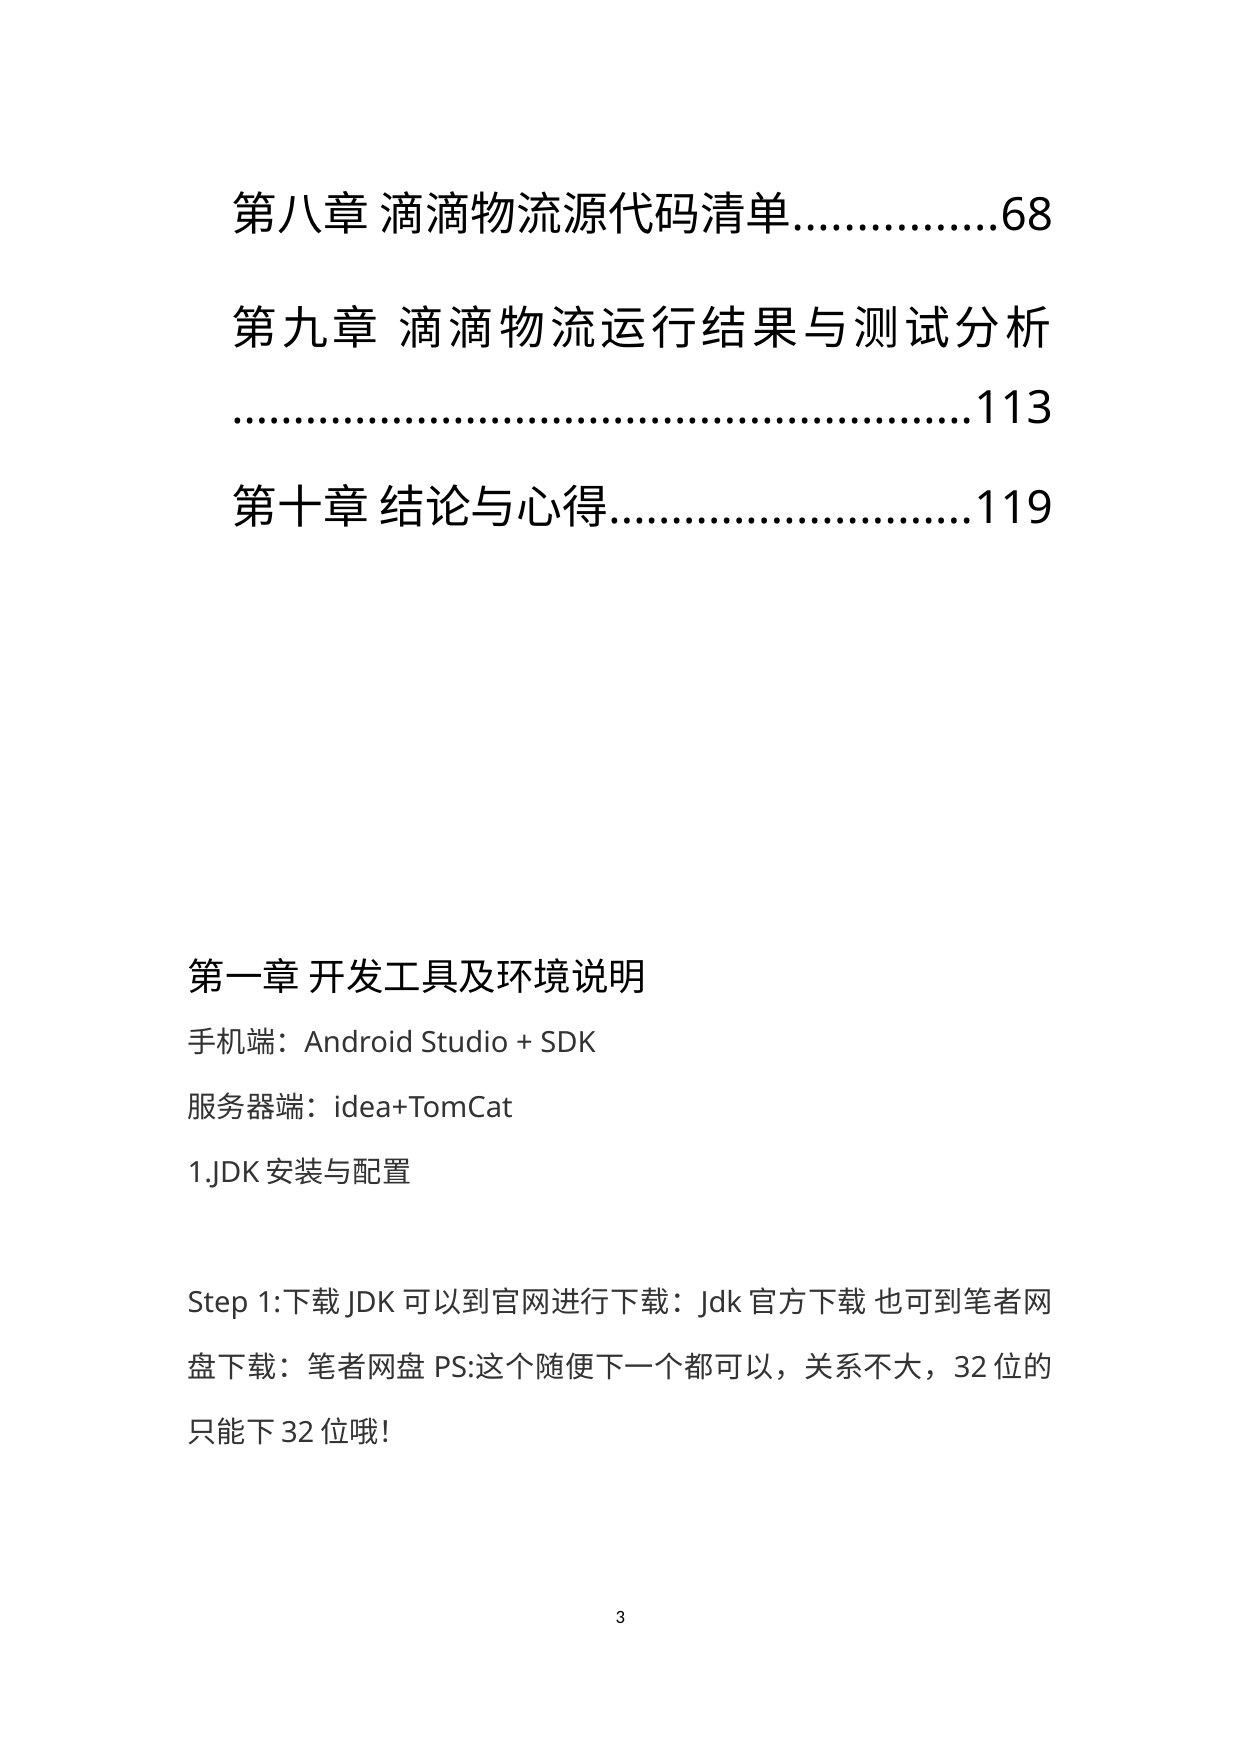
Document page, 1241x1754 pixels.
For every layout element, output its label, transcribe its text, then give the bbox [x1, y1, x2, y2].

text 第十章 结论与心得 119 [231, 454, 1053, 552]
list 第一章 开发工具及环境说明 手机端：Android Studio + SDK [187, 942, 1053, 1072]
list 1.JDK安装与配置 [187, 1137, 1053, 1202]
list 服务器端：idea+TomCat [187, 1072, 1053, 1137]
list Step 1:下载JDK 可以到官网进行下载：Jdk官方下载 也可到笔者网盘下载：笔者网盘 PS:这个随便下一个都可以，关系不大，32位的只能下32位哦！ [187, 1267, 1053, 1462]
text 第八章 滴滴物流源代码清单 68 [231, 162, 1053, 259]
text 第九章 滴滴物流运行结果与测试分析 113 [231, 276, 1053, 438]
